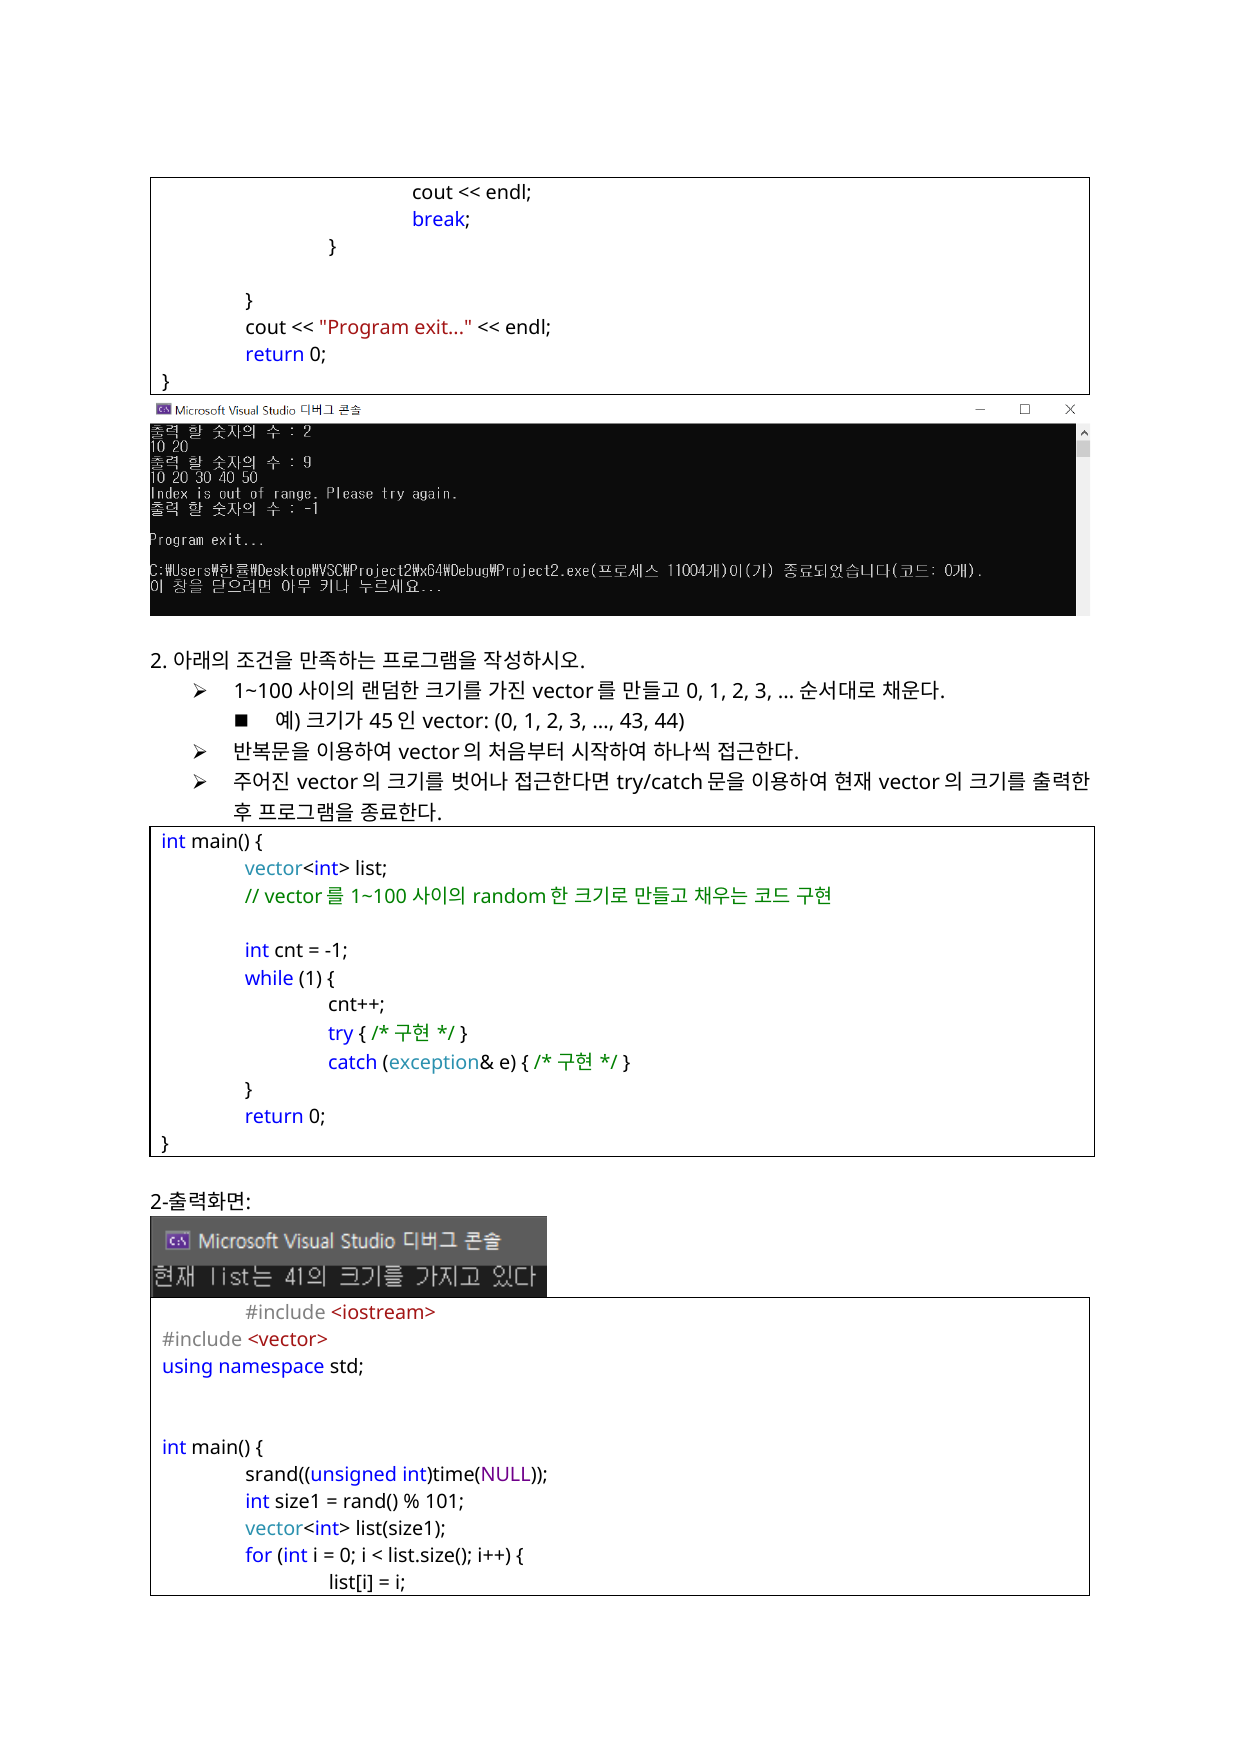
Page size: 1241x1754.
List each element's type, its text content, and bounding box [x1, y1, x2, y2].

list 예) 크기가 45인 vector: (0, 1, 2, 3, …, 43, 44) [233, 705, 1090, 735]
table_header int main() { vector<int> list; // vector를 1~100 사이의 random한 크기로 만들고 채우는 코드 구현 int cnt = -1; while (1) { cnt++; try { /* 구현 */ } catch (exception& e) { /* 구현 */ } } return 0; } [151, 827, 1094, 1156]
list 1~100 사이의 랜덤한 크기를 가진 vector를 만들고 0, 1, 2, 3, … 순서대로 채운다. [192, 674, 1090, 705]
list 반복문을 이용하여 vector의 처음부터 시작하여 하나씩 접근한다. [192, 735, 1090, 765]
text 2. 아래의 조건을 만족하는 프로그램을 작성하시오. [150, 644, 1090, 674]
text 2-출력화면: [150, 1186, 1090, 1216]
list 주어진 vector의 크기를 벗어나 접근한다면 try/catch문을 이용하여 현재 vector의 크기를 출력한 후 프로그램을 종료한다. [192, 765, 1090, 826]
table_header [151, 178, 1089, 394]
picture [150, 1216, 547, 1297]
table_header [151, 1298, 1089, 1595]
picture [150, 395, 1091, 616]
